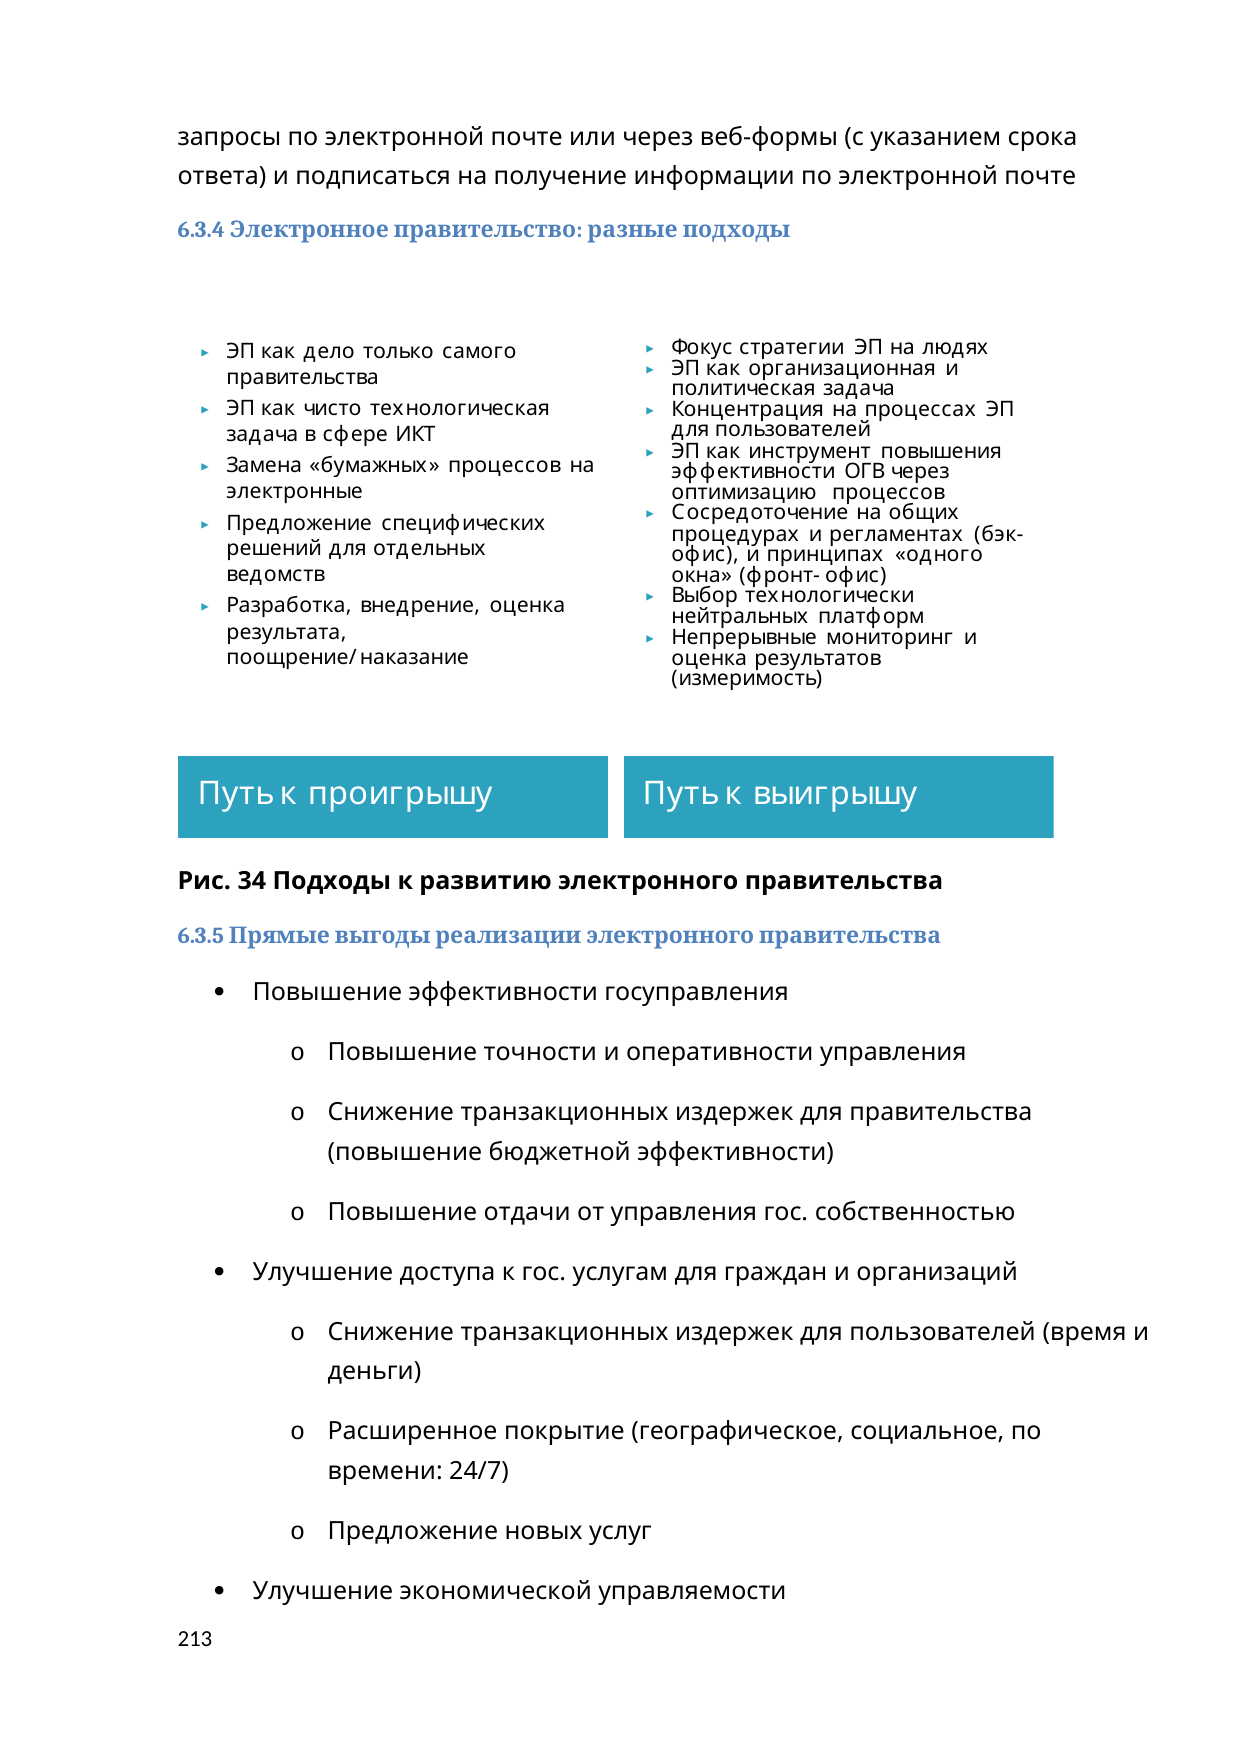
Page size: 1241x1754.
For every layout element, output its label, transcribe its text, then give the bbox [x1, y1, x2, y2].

list Повышение отдачи от управления гос. собственностью [290, 1193, 1152, 1228]
text Рис. 34 Подходы к развитию электронного правительства [177, 863, 1152, 897]
list Снижение транзакционных издержек для правительства (повышение бюджетной эффективности) [290, 1094, 1152, 1167]
subtitle 6.3.5 Прямые выгоды реализации электронного правительства [177, 923, 1152, 949]
list Улучшение экономической управляемости [215, 1572, 1152, 1607]
list Расширенное покрытие (географическое, социальное, по времени: 24/7) [290, 1413, 1152, 1486]
list Снижение транзакционных издержек для пользователей (время и деньги) [290, 1313, 1152, 1387]
list Улучшение доступа к гос. услугам для граждан и организаций [215, 1253, 1152, 1288]
list Повышение точности и оперативности управления [290, 1034, 1152, 1068]
subtitle 6.3.4 Электронное правительство: разные подходы [177, 217, 1152, 244]
list Повышение эффективности госуправления [215, 974, 1152, 1008]
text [177, 118, 1152, 191]
list Предложение новых услуг [290, 1512, 1152, 1547]
